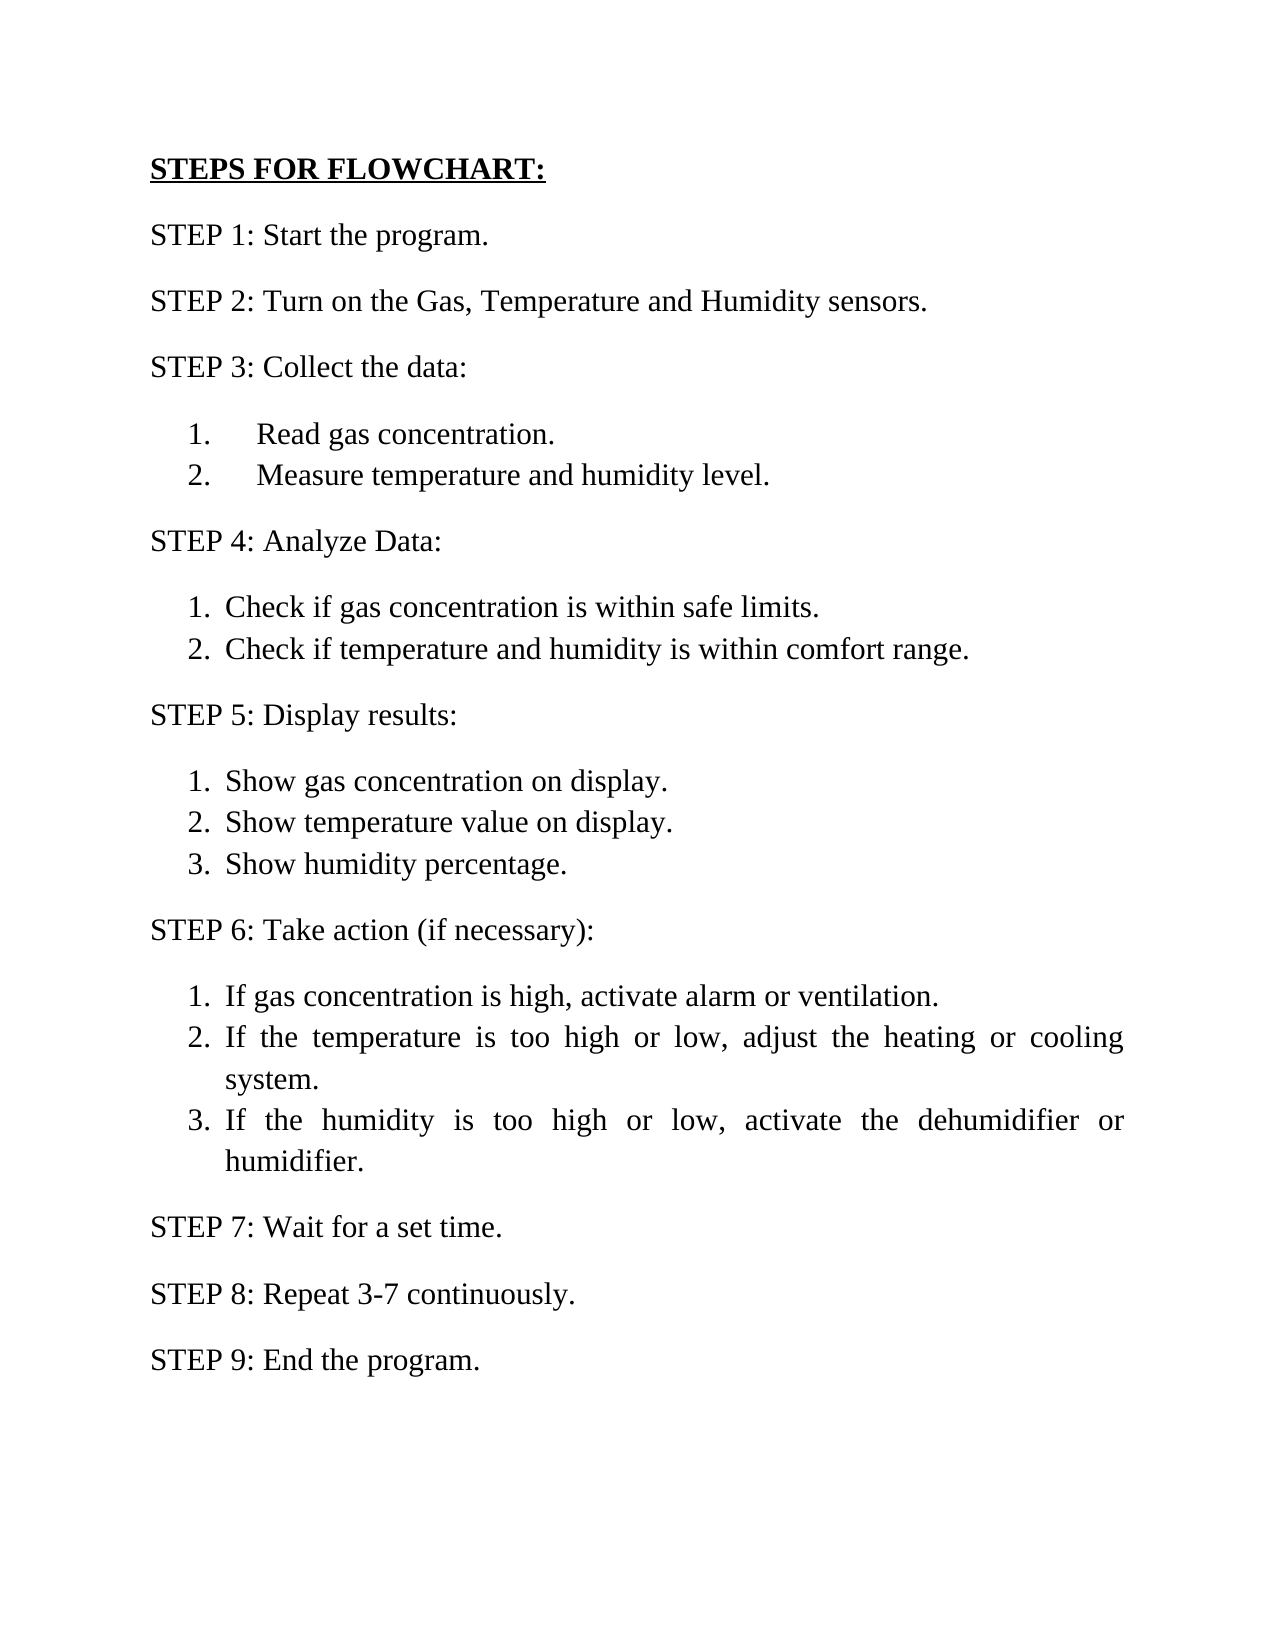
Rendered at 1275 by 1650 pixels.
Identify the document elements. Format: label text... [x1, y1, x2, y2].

text STEP 4: Analyze Data: [150, 522, 1125, 558]
list Measure temperature and humidity level. [187, 456, 1125, 492]
list Show humidity percentage. [187, 845, 1125, 881]
text STEPS FOR FLOWCHART: [150, 150, 1125, 186]
list Check if temperature and humidity is within comfort range. [187, 630, 1125, 666]
list If gas concentration is high, activate alarm or ventilation. [187, 977, 1125, 1013]
text STEP 8: Repeat 3-7 continuously. [150, 1275, 1125, 1311]
text STEP 9: End the program. [150, 1341, 1125, 1377]
list Show temperature value on display. [187, 804, 1125, 840]
list Check if gas concentration is within safe limits. [187, 589, 1125, 625]
text STEP 6: Take action (if necessary): [150, 911, 1125, 947]
text STEP 7: Wait for a set time. [150, 1209, 1125, 1245]
list Read gas concentration. [187, 415, 1125, 451]
list If the humidity is too high or low, activate the dehumidifier or humidifier. [187, 1101, 1125, 1178]
list If the temperature is too high or low, adjust the heating or cooling system. [187, 1019, 1125, 1096]
text STEP 5: Display results: [150, 696, 1125, 732]
text STEP 2: Turn on the Gas, Temperature and Humidity sensors. [150, 282, 1125, 318]
text STEP 1: Start the program. [150, 216, 1125, 252]
text STEP 3: Collect the data: [150, 349, 1125, 385]
list Show gas concentration on display. [187, 762, 1125, 798]
